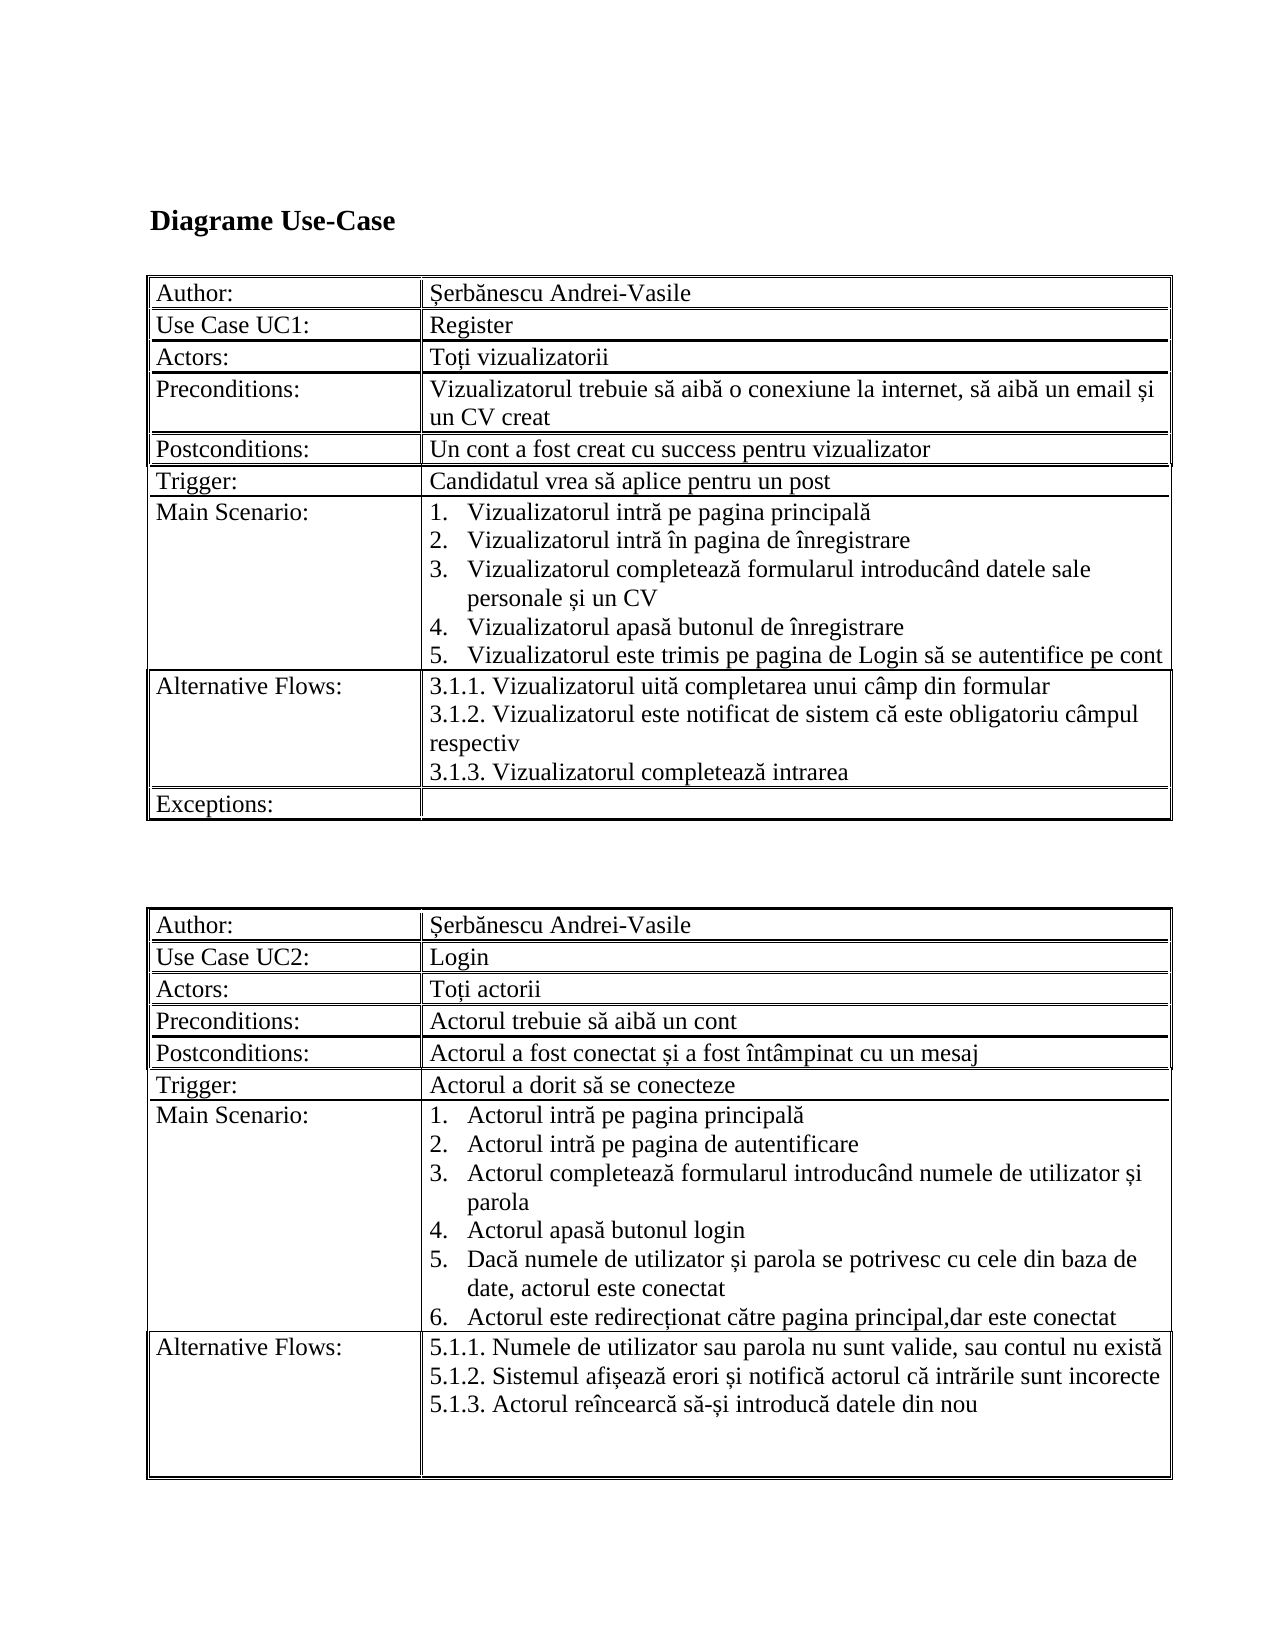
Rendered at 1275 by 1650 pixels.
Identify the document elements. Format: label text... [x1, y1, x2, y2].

table_cell Toți actorii [423, 971, 1170, 1003]
table_cell Postconditions: [150, 1035, 420, 1067]
table_cell Actorul intră pe pagina principală Actorul intră pe pagina de autentificare Actorul completează formularul introducând numele de utilizator și parola Actorul apasă butonul login Dacă numele de utilizator și parola se potrivesc cu cele din baza de date, actorul este conectat Actorul este redirecționat către pagina principal,dar este conectat [422, 1099, 1171, 1331]
table_cell Postconditions: [150, 431, 420, 463]
table_cell Toți vizualizatorii [423, 339, 1171, 371]
table_cell Use Case UC2: [150, 939, 420, 971]
table_cell [421, 786, 1170, 818]
text Diagrame Use-Case [150, 203, 1125, 237]
table_header Șerbănescu Andrei-Vasile [421, 910, 1170, 939]
table_cell Exceptions: [150, 786, 421, 818]
table_cell Login [423, 939, 1170, 971]
table_cell Un cont a fost creat cu success pentru vizualizator [423, 431, 1170, 463]
table_header Author: [150, 278, 421, 307]
table_cell Main Scenario: [148, 495, 421, 669]
table_cell Actors: [150, 971, 420, 1003]
table_cell Alternative Flows: [150, 1332, 421, 1476]
table_cell Register [421, 307, 1171, 338]
table_cell 3.1.1. Vizualizatorul uită completarea unui câmp din formular 3.1.2. Vizualizatorul este notificat de sistem că este obligatoriu câmpul respectiv 3.1.3. Vizualizatorul completează intrarea [423, 671, 1170, 786]
table_cell Candidatul vrea să aplice pentru un post [422, 463, 1171, 495]
table_cell Use Case UC1: [148, 307, 421, 338]
table_cell Vizualizatorul intră pe pagina principală Vizualizatorul intră în pagina de înregistrare Vizualizatorul completează formularul introducând datele sale personale și un CV Vizualizatorul apasă butonul de înregistrare Vizualizatorul este trimis pe pagina de Login să se autentifice pe cont [422, 495, 1171, 669]
table_cell Preconditions: [150, 1003, 420, 1035]
table_cell Trigger: [148, 463, 421, 495]
table_cell Actorul a fost conectat și a fost întâmpinat cu un mesaj [423, 1035, 1170, 1067]
table_cell Actors: [148, 339, 420, 371]
table_cell Vizualizatorul trebuie să aibă o conexiune la internet, să aibă un email și un CV creat [423, 371, 1171, 431]
table_header Șerbănescu Andrei-Vasile [421, 278, 1170, 307]
table_header Author: [150, 910, 421, 939]
table_cell Actorul trebuie să aibă un cont [423, 1003, 1170, 1035]
table_cell Actorul a dorit să se conecteze [422, 1067, 1171, 1099]
table_cell 5.1.1. Numele de utilizator sau parola nu sunt valide, sau contul nu există 5.1.2. Sistemul afișează erori și notifică actorul că intrările sunt incorecte 5.1.3. Actorul reîncearcă să-și introducă datele din nou [421, 1332, 1170, 1476]
table_cell Alternative Flows: [150, 671, 420, 786]
table_cell Trigger: [148, 1067, 421, 1099]
table_cell Preconditions: [148, 371, 420, 431]
table_cell Main Scenario: [148, 1099, 421, 1331]
